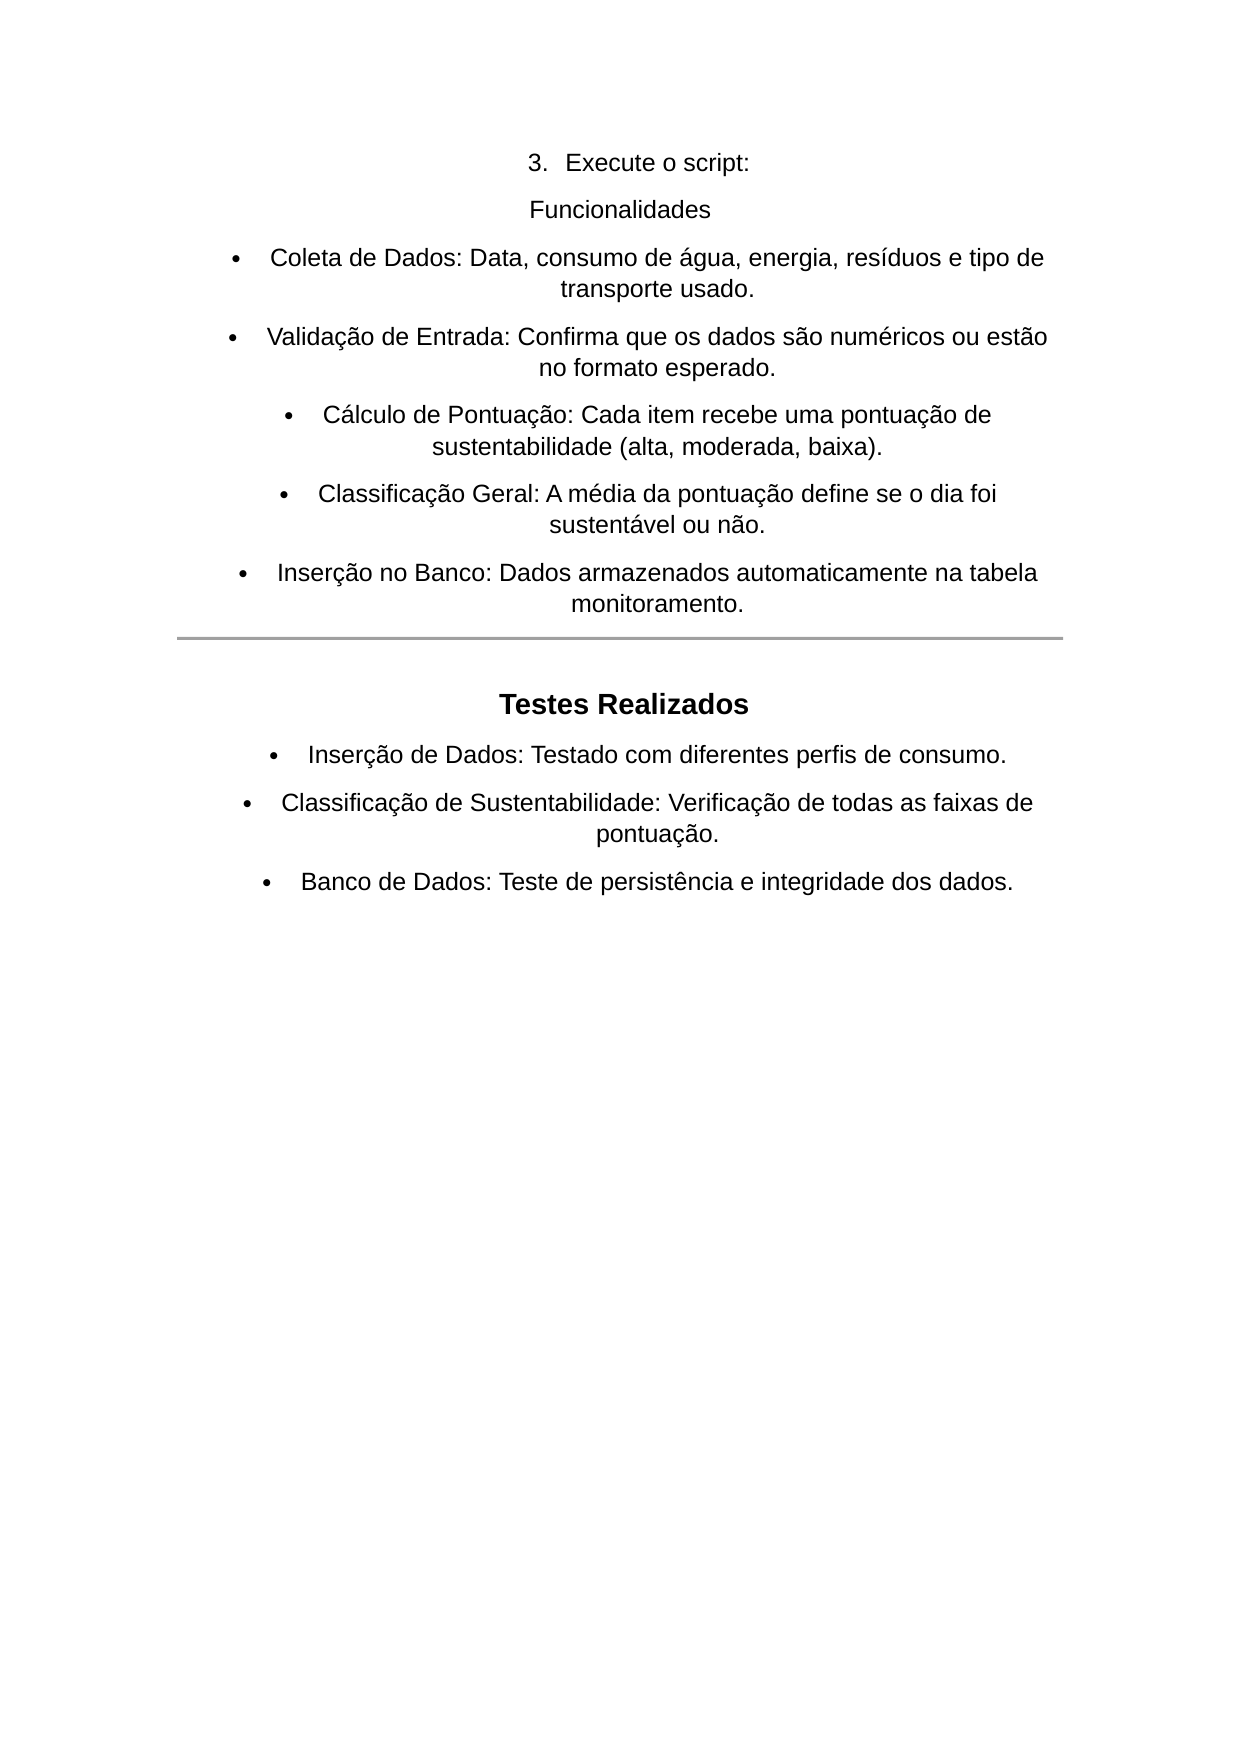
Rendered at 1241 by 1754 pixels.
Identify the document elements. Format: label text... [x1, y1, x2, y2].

list Coleta de Dados: Data, consumo de água, energia, resíduos e tipo de transporte usado. [215, 243, 1063, 303]
list Execute o script: [215, 148, 1063, 176]
list Inserção de Dados: Testado com diferentes perfis de consumo. [215, 740, 1063, 769]
text Testes Realizados [177, 687, 1063, 721]
list Classificação de Sustentabilidade: Verificação de todas as faixas de pontuação. [215, 788, 1063, 847]
list Inserção no Banco: Dados armazenados automaticamente na tabela monitoramento. [215, 558, 1063, 618]
list Classificação Geral: A média da pontuação define se o dia foi sustentável ou não. [215, 479, 1063, 539]
list Cálculo de Pontuação: Cada item recebe uma pontuação de sustentabilidade (alta, moderada, baixa). [215, 401, 1063, 460]
list Validação de Entrada: Confirma que os dados são numéricos ou estão no formato esperado. [215, 322, 1063, 382]
list Banco de Dados: Teste de persistência e integridade dos dados. [215, 866, 1063, 895]
text Funcionalidades [177, 195, 1063, 224]
